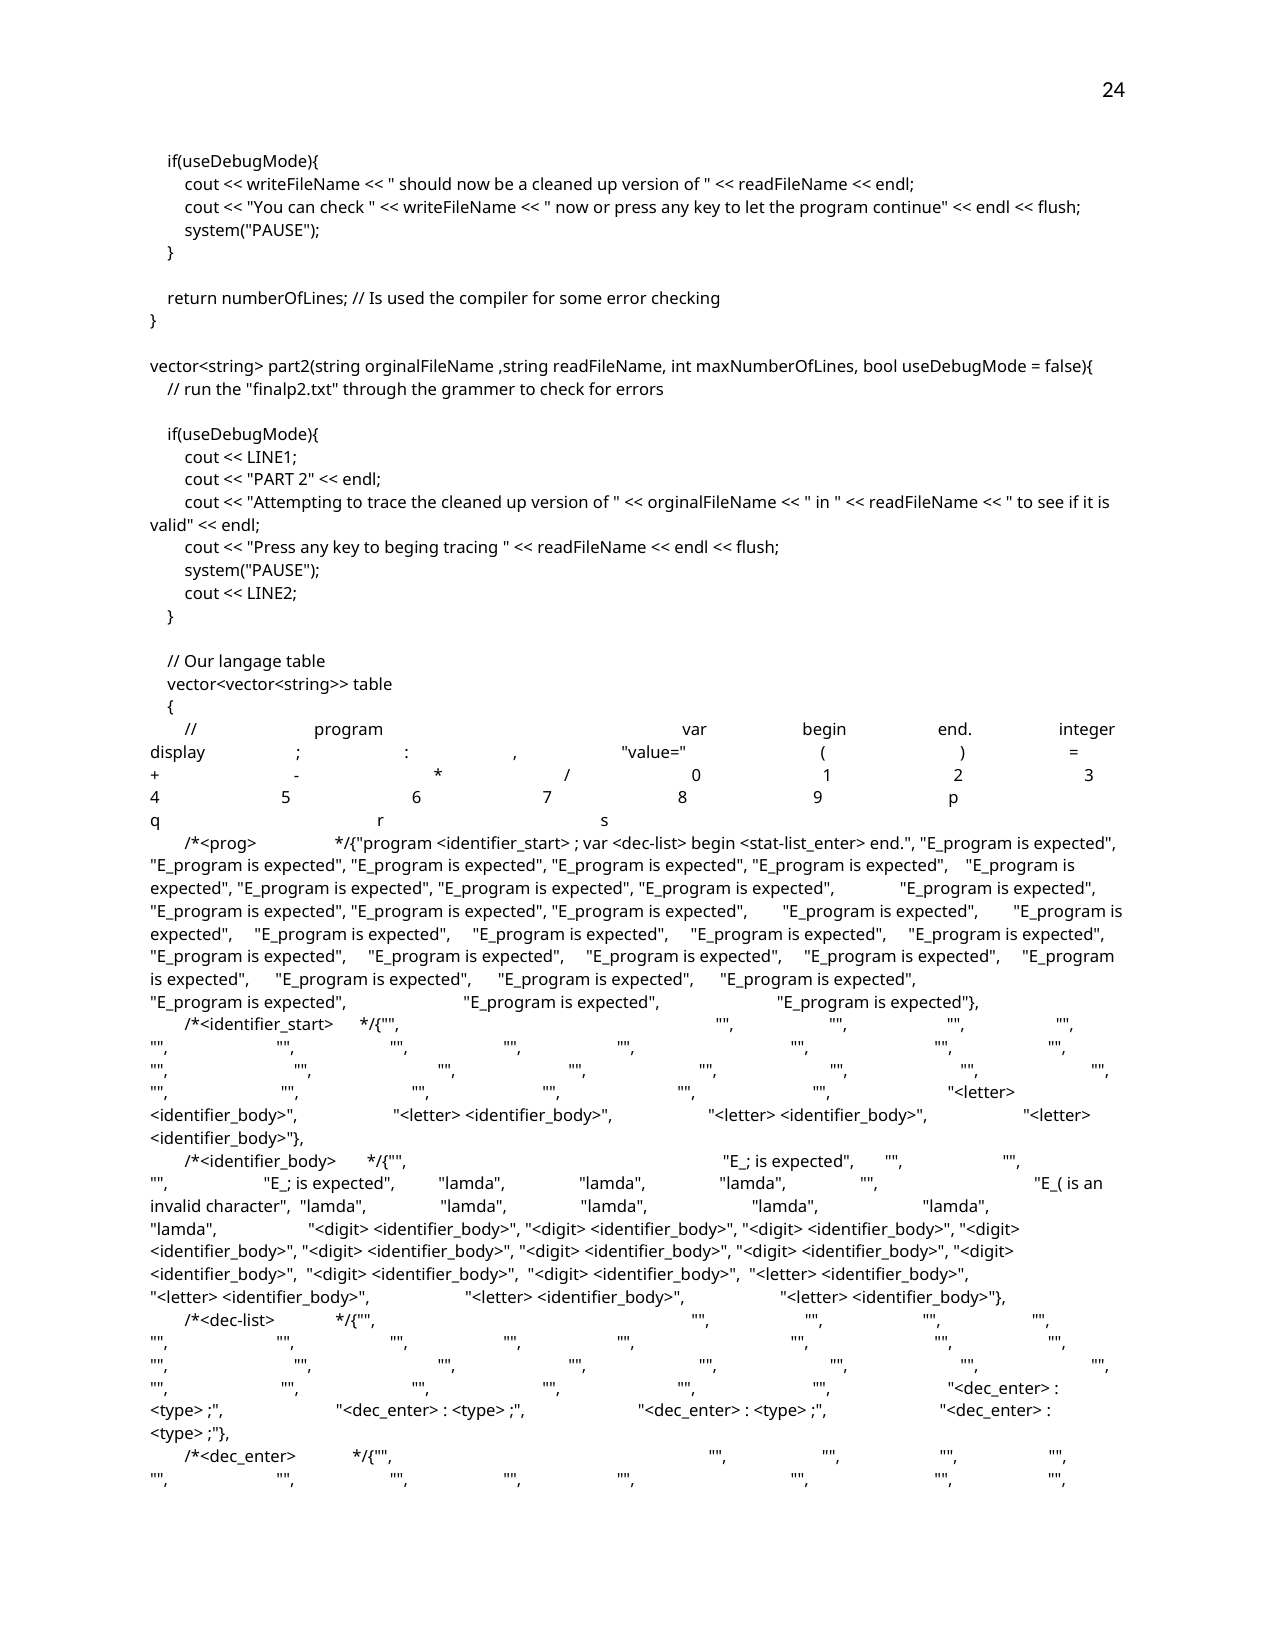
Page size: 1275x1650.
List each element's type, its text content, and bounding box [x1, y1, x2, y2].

text cout << "Attempting to trace the cleaned up version of " << orginalFileName << " in " << readFileName << " to see if it is valid" << endl; [150, 491, 1125, 536]
text } [150, 241, 1125, 263]
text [150, 1444, 1125, 1490]
text if(useDebugMode){ [150, 422, 1125, 445]
text // Our langage table [150, 649, 1125, 672]
text /*<dec-list> */{"", "", "", "", "", "", "", "", "", "", "", "", "", "", "", "", "", "", "", "", "", "", "", "", "", "", "", "<dec_enter> : <type> ;", "<dec_enter> : <type> ;", "<dec_enter> : <type> ;", "<dec_enter> : <type> ;"}, [150, 1308, 1125, 1444]
text /*<identifier_start> */{"", "", "", "", "", "", "", "", "", "", "", "", "", "", "", "", "", "", "", "", "", "", "", "", "", "", "", "<letter> <identifier_body>", "<letter> <identifier_body>", "<letter> <identifier_body>", "<letter> <identifier_body>"}, [150, 1013, 1125, 1149]
text cout << "PART 2" << endl; [150, 468, 1125, 491]
text /*<prog> */{"program <identifier_start> ; var <dec-list> begin <stat-list_enter> end.", "E_program is expected", "E_program is expected", "E_program is expected", "E_program is expected", "E_program is expected", "E_program is expected", "E_program is expected", "E_program is expected", "E_program is expected", "E_program is expected", "E_program is expected", "E_program is expected", "E_program is expected", "E_program is expected", "E_program is expected", "E_program is expected", "E_program is expected", "E_program is expected", "E_program is expected", "E_program is expected", "E_program is expected", "E_program is expected", "E_program is expected", "E_program is expected", "E_program is expected", "E_program is expected", "E_program is expected", "E_program is expected", "E_program is expected", "E_program is expected"}, [150, 831, 1125, 1013]
text /*<identifier_body> */{"", "E_; is expected", "", "", "", "E_; is expected", "lamda", "lamda", "lamda", "", "E_( is an invalid character", "lamda", "lamda", "lamda", "lamda", "lamda", "lamda", "<digit> <identifier_body>", "<digit> <identifier_body>", "<digit> <identifier_body>", "<digit> <identifier_body>", "<digit> <identifier_body>", "<digit> <identifier_body>", "<digit> <identifier_body>", "<digit> <identifier_body>", "<digit> <identifier_body>", "<digit> <identifier_body>", "<letter> <identifier_body>", "<letter> <identifier_body>", "<letter> <identifier_body>", "<letter> <identifier_body>"}, [150, 1149, 1125, 1308]
text { [150, 695, 1125, 718]
text // run the "finalp2.txt" through the grammer to check for errors [150, 377, 1125, 400]
text cout << "Press any key to beging tracing " << readFileName << endl << flush; [150, 536, 1125, 559]
text } [150, 309, 1125, 332]
text // program var begin end. integer display ; : , "value=" ( ) = + - * / 0 1 2 3 4 5 6 7 8 9 p q r s [150, 718, 1125, 831]
text if(useDebugMode){ [150, 150, 1125, 173]
text } [150, 604, 1125, 627]
text system("PAUSE"); [150, 559, 1125, 581]
text cout << writeFileName << " should now be a cleaned up version of " << readFileName << endl; [150, 173, 1125, 195]
text return numberOfLines; // Is used the compiler for some error checking [150, 286, 1125, 309]
text vector<string> part2(string orginalFileName ,string readFileName, int maxNumberOfLines, bool useDebugMode = false){ [150, 354, 1125, 377]
text system("PAUSE"); [150, 218, 1125, 241]
text cout << LINE2; [150, 581, 1125, 604]
text cout << "You can check " << writeFileName << " now or press any key to let the program continue" << endl << flush; [150, 195, 1125, 218]
text vector<vector<string>> table [150, 672, 1125, 695]
text cout << LINE1; [150, 445, 1125, 468]
